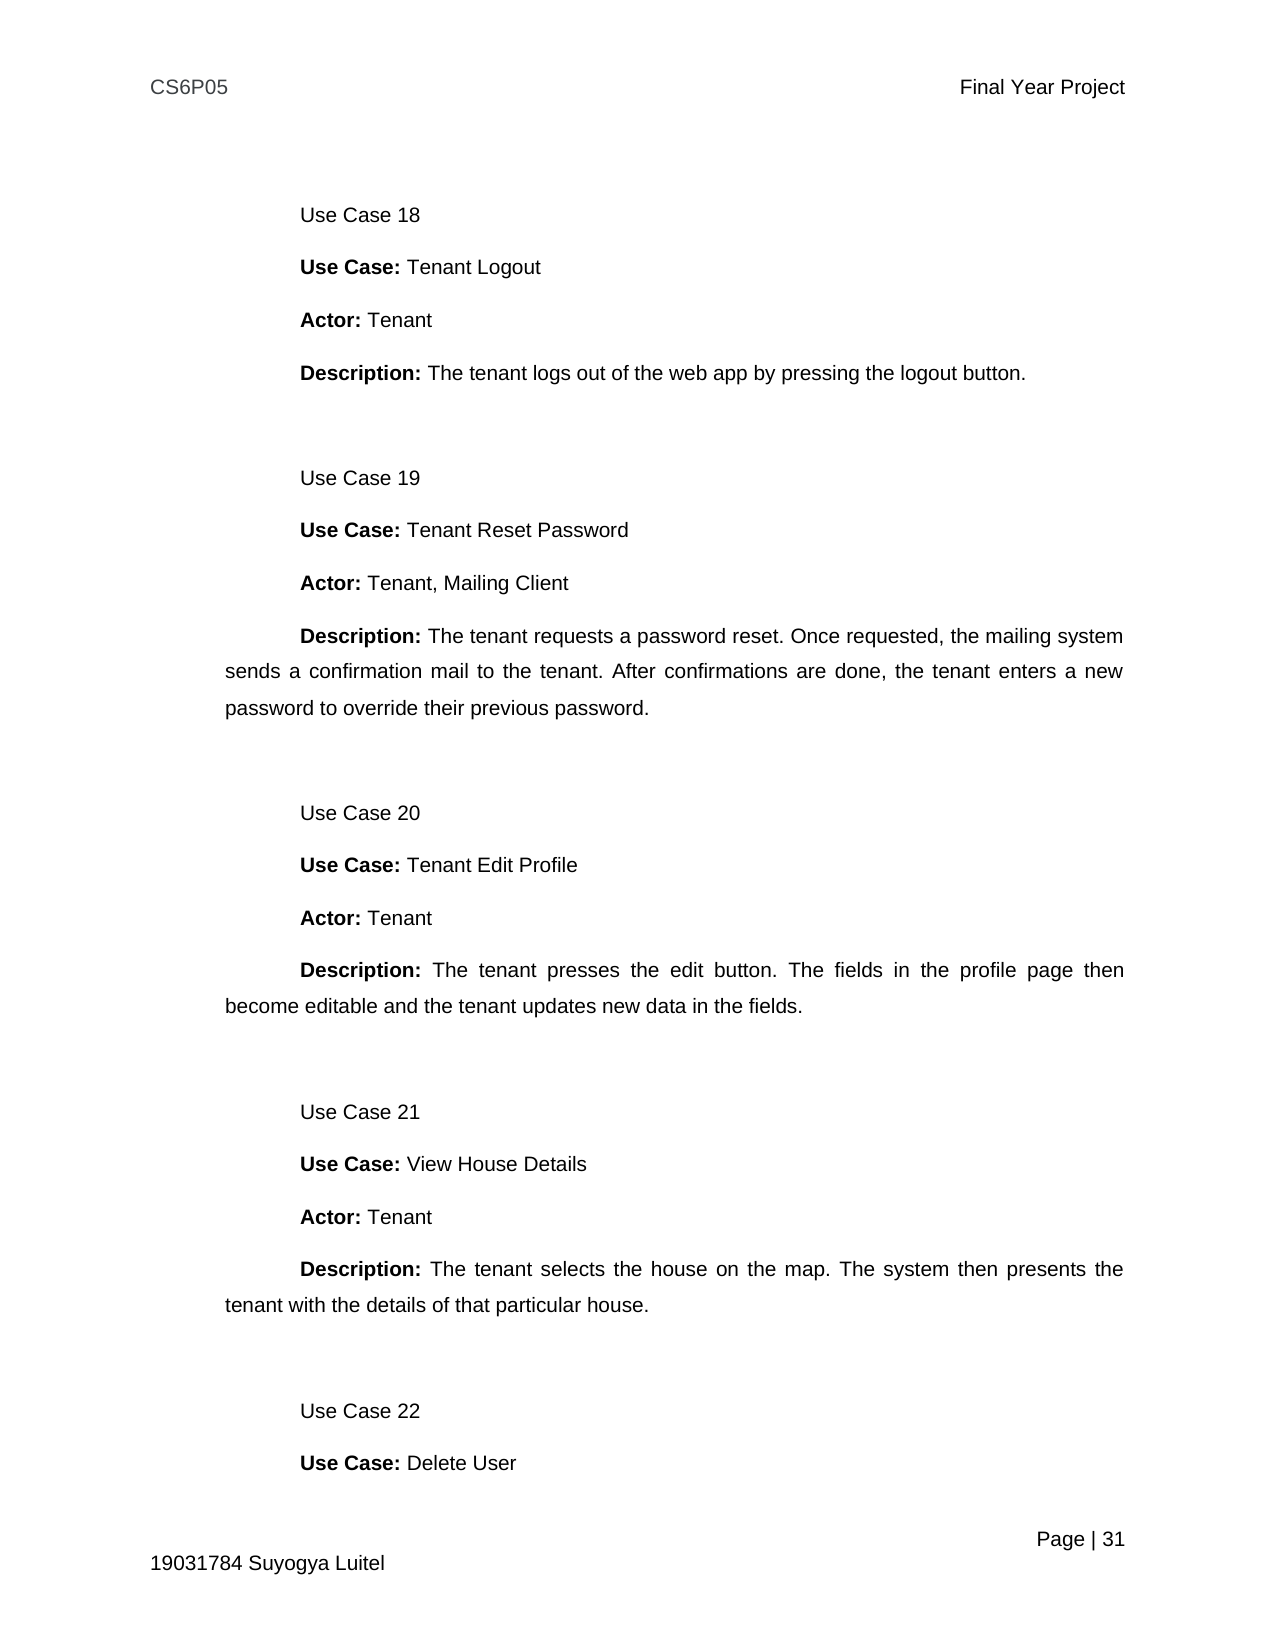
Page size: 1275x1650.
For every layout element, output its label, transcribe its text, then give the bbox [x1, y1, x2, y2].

text Description: The tenant presses the edit button. The fields in the profile page then become editable and the tenant updates new data in the fields. [225, 958, 1125, 1018]
text Actor: Tenant, Mailing Client [225, 571, 1125, 595]
text Use Case 19 [225, 466, 1125, 489]
text Use Case: Tenant Edit Profile [225, 853, 1125, 877]
text Use Case 18 [225, 203, 1125, 227]
text Actor: Tenant [225, 308, 1125, 332]
text Use Case 20 [225, 801, 1125, 824]
text Use Case 22 [225, 1398, 1125, 1422]
text Actor: Tenant [225, 1205, 1125, 1229]
text Actor: Tenant [225, 906, 1125, 930]
text Description: The tenant logs out of the web app by pressing the logout button. [225, 360, 1125, 384]
text Use Case: Tenant Reset Password [225, 518, 1125, 542]
text Description: The tenant requests a password reset. Once requested, the mailing system sends a confirmation mail to the tenant. After confirmations are done, the tenant enters a new password to override their previous password. [225, 623, 1125, 719]
text Use Case: Delete User [225, 1451, 1125, 1475]
text Use Case: View House Details [225, 1152, 1125, 1176]
text Description: The tenant selects the house on the map. The system then presents the tenant with the details of that particular house. [225, 1257, 1125, 1317]
text Use Case 21 [225, 1099, 1125, 1123]
text Use Case: Tenant Logout [225, 255, 1125, 279]
